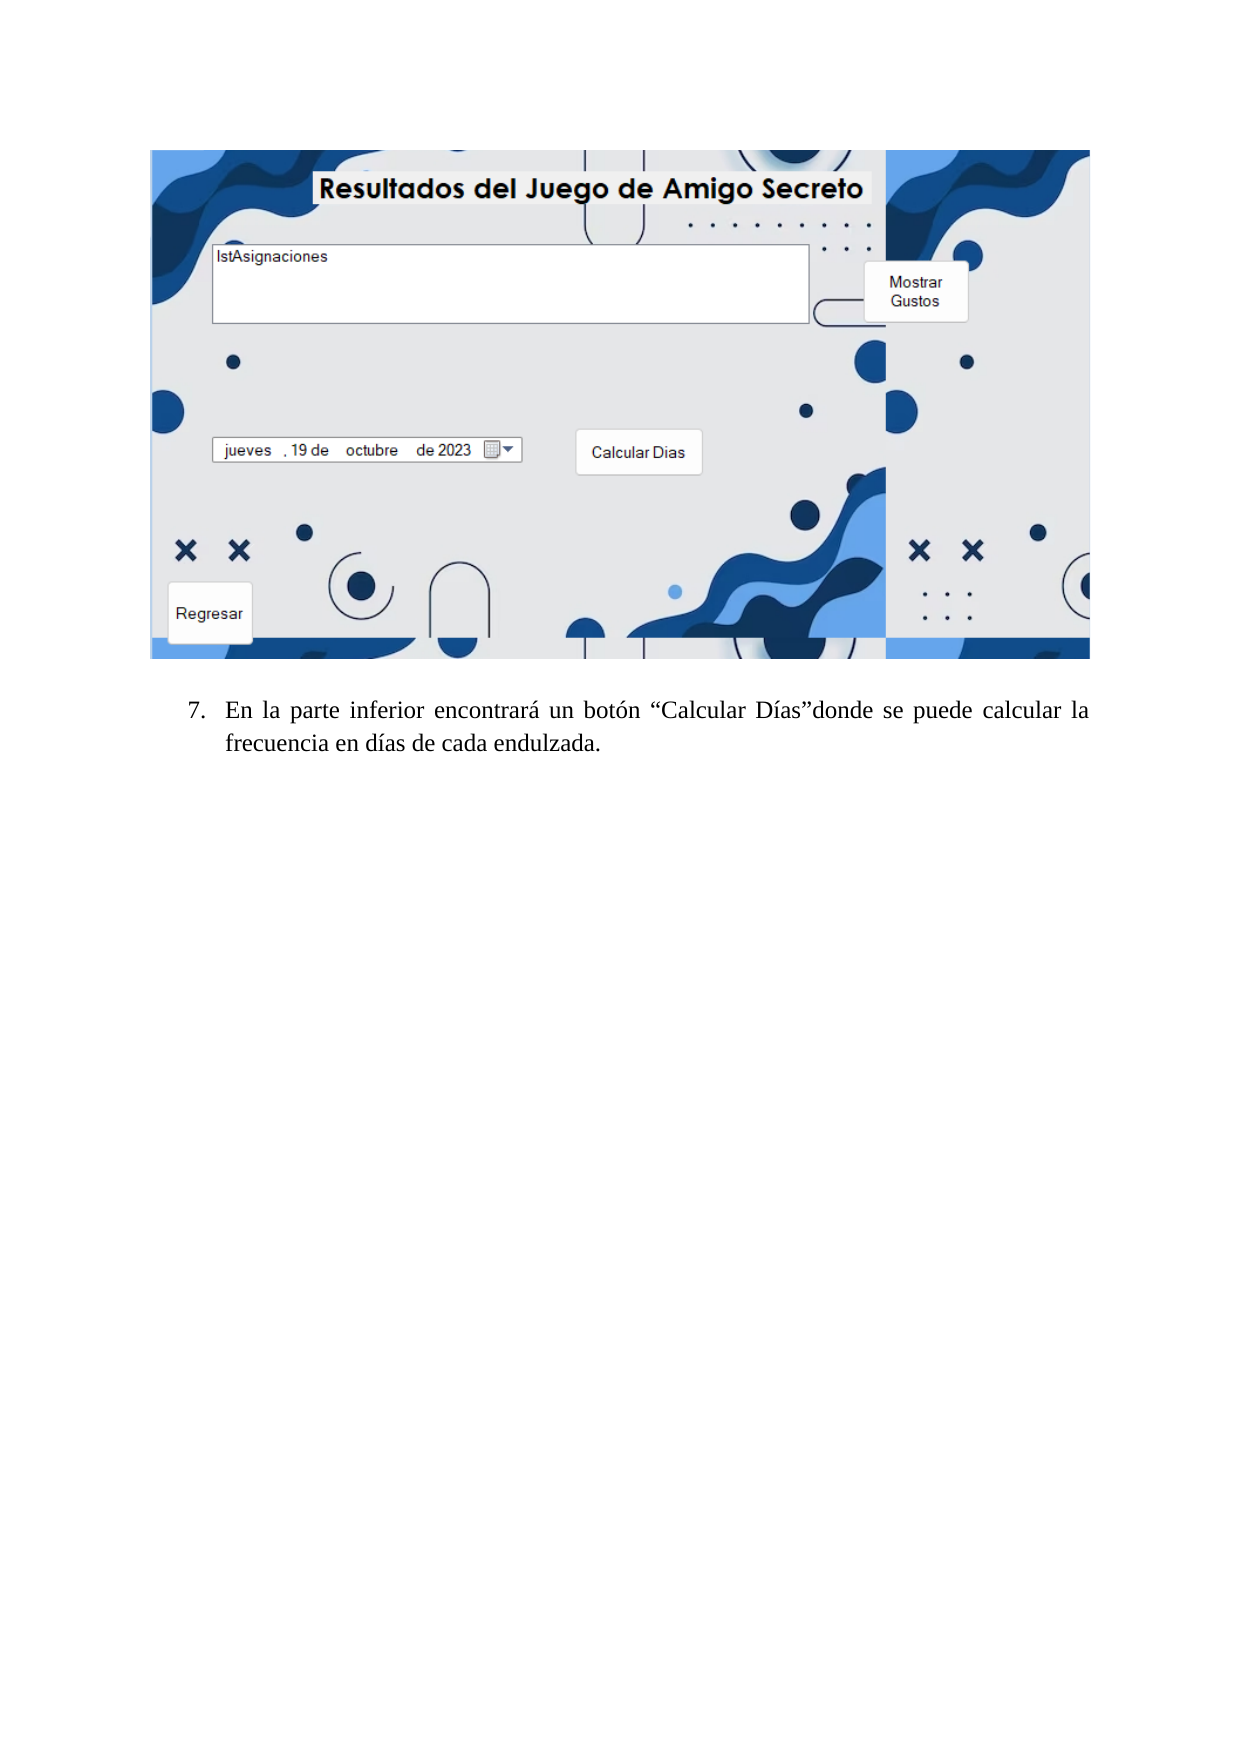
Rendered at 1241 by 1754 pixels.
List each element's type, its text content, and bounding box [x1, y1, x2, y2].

list En la parte inferior encontrará un botón “Calcular Días”donde se puede calcular la frecuencia en días de cada endulzada. [187, 695, 1090, 757]
picture [150, 150, 1091, 659]
